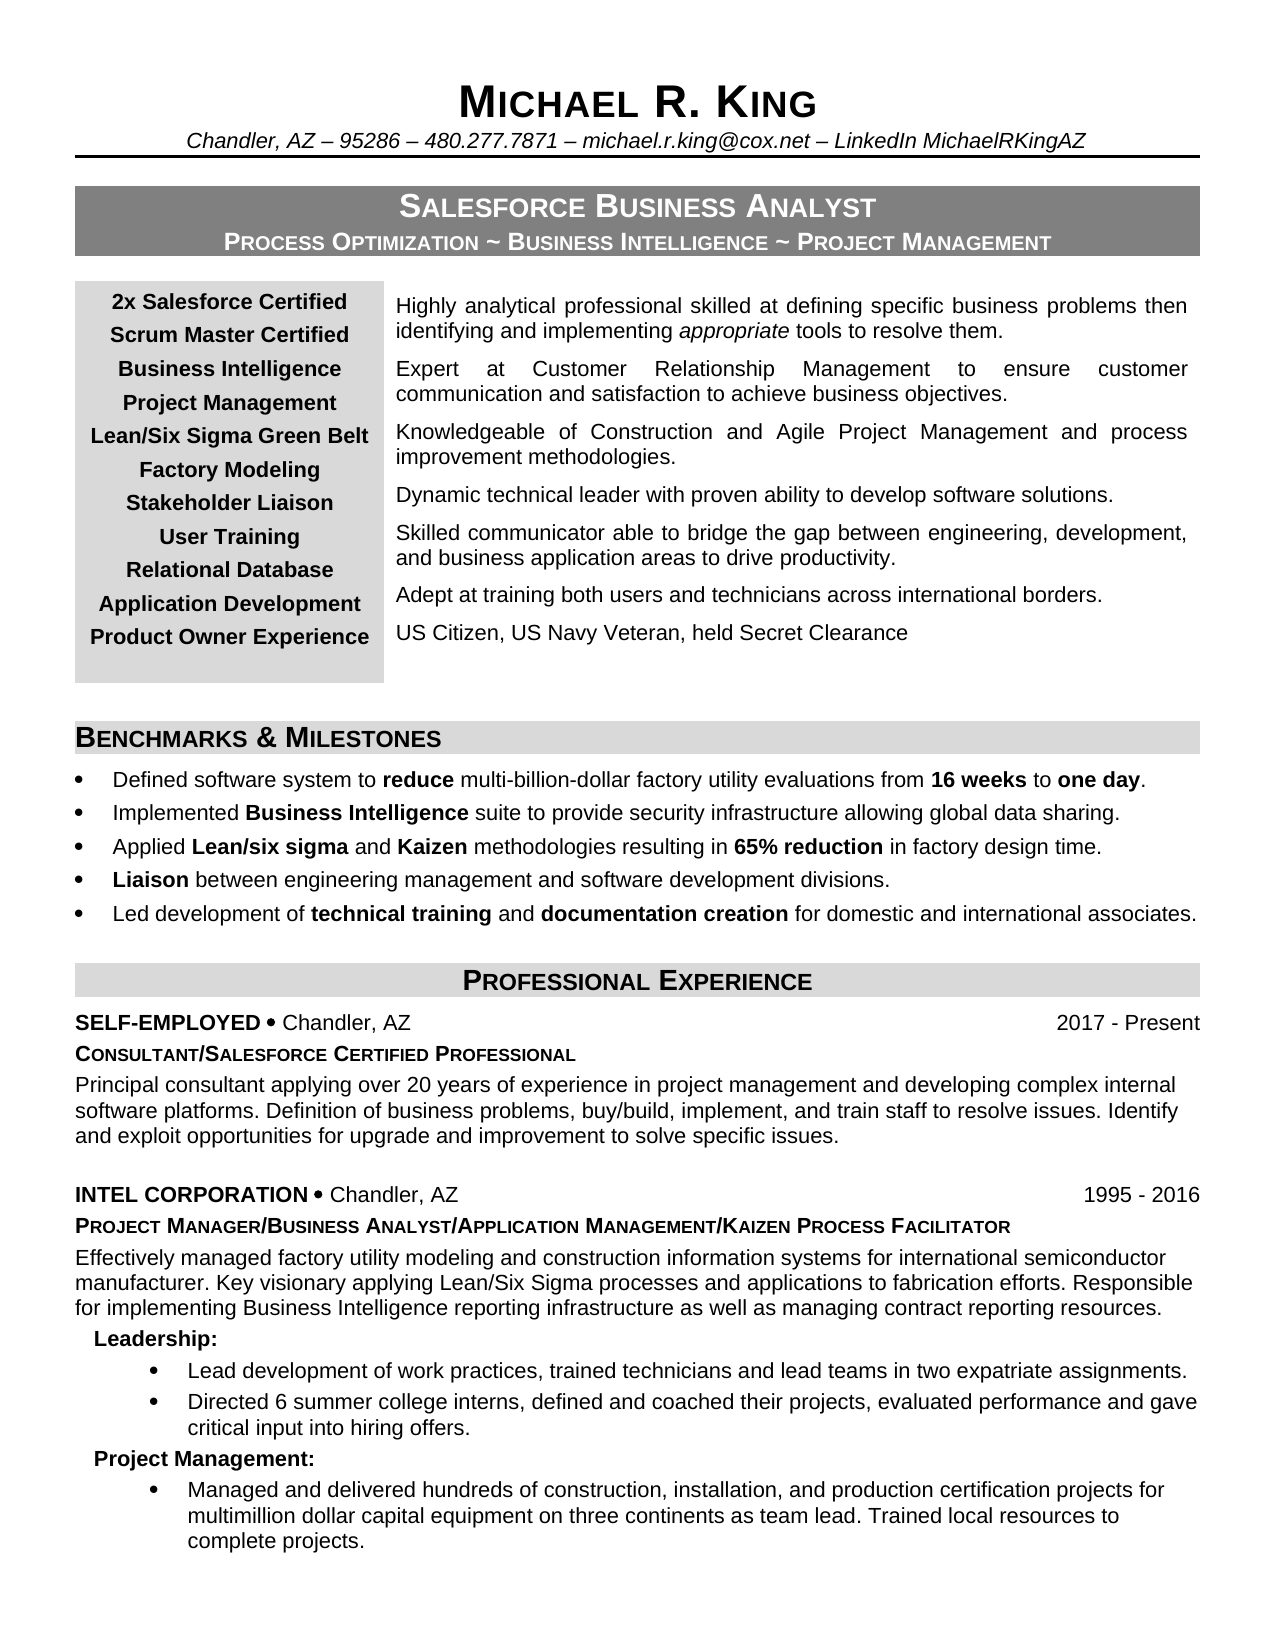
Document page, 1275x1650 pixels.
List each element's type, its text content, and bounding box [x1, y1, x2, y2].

table_header 2x Salesforce Certified Scrum Master Certified Business Intelligence Project Management Lean/Six Sigma Green Belt Factory Modeling Stakeholder Liaison User Training Relational Database Application Development Product Owner Experience [75, 281, 384, 683]
list Applied Lean/six sigma and Kaizen methodologies resulting in 65% reduction in factory design time. [75, 834, 1200, 859]
text Consultant/Salesforce Certified Professional [75, 1041, 1200, 1066]
list Lead development of work practices, trained technicians and lead teams in two expatriate assignments. [150, 1358, 1200, 1383]
text Leadership: [94, 1326, 1200, 1352]
text Benchmarks & Milestones [75, 721, 1200, 754]
list Defined software system to reduce multi-billion-dollar factory utility evaluations from 16 weeks to one day. [75, 767, 1200, 792]
text Process Optimization ~ Business Intelligence ~ Project Management [75, 227, 1200, 256]
text Effectively managed factory utility modeling and construction information systems for international semiconductor manufacturer. Key visionary applying Lean/Six Sigma processes and applications to fabrication efforts. Responsible for implementing Business Intelligence reporting infrastructure as well as managing contract reporting resources. [75, 1244, 1200, 1320]
list Led development of technical training and documentation creation for domestic and international associates. [75, 901, 1200, 926]
text Project Management: [94, 1446, 1200, 1471]
list Managed and delivered hundreds of construction, installation, and production certification projects for multimillion dollar capital equipment on three continents as team lead. Trained local resources to complete projects. [150, 1477, 1200, 1553]
table_header Highly analytical professional skilled at defining specific business problems then identifying and implementing appropriate tools to resolve them. Expert at Customer Relationship Management to ensure customer communication and satisfaction to achieve business objectives. Knowledgeable of Construction and Agile Project Management and process improvement methodologies. Dynamic technical leader with proven ability to develop software solutions. Skilled communicator able to bridge the gap between engineering, development, and business application areas to drive productivity. Adept at training both users and technicians across international borders. US Citizen, US Navy Veteran, held Secret Clearance [384, 281, 1200, 683]
text Michael R. King [75, 75, 1200, 128]
text Salesforce Business Analyst [75, 186, 1200, 225]
text SELF-EMPLOYED Chandler, AZ 2017 - Present [75, 1009, 1200, 1035]
text Project Manager/Business Analyst/Application Management/Kaizen Process Facilitator [75, 1213, 1200, 1238]
text Principal consultant applying over 20 years of experience in project management and developing complex internal software platforms. Definition of business problems, buy/build, implement, and train staff to resolve issues. Identify and exploit opportunities for upgrade and improvement to solve specific issues. [75, 1072, 1200, 1148]
list Directed 6 summer college interns, defined and coached their projects, evaluated performance and gave critical input into hiring offers. [150, 1389, 1200, 1440]
list Liaison between engineering management and software development divisions. [75, 867, 1200, 892]
text Chandler, AZ – 95286 – 480.277.7871 – michael.r.king@cox.net – LinkedIn MichaelRKingAZ [75, 128, 1200, 155]
text Professional Experience [75, 963, 1200, 997]
list Implemented Business Intelligence suite to provide security infrastructure allowing global data sharing. [75, 800, 1200, 825]
text INTEL CORPORATION Chandler, AZ 1995 - 2016 [75, 1182, 1200, 1207]
